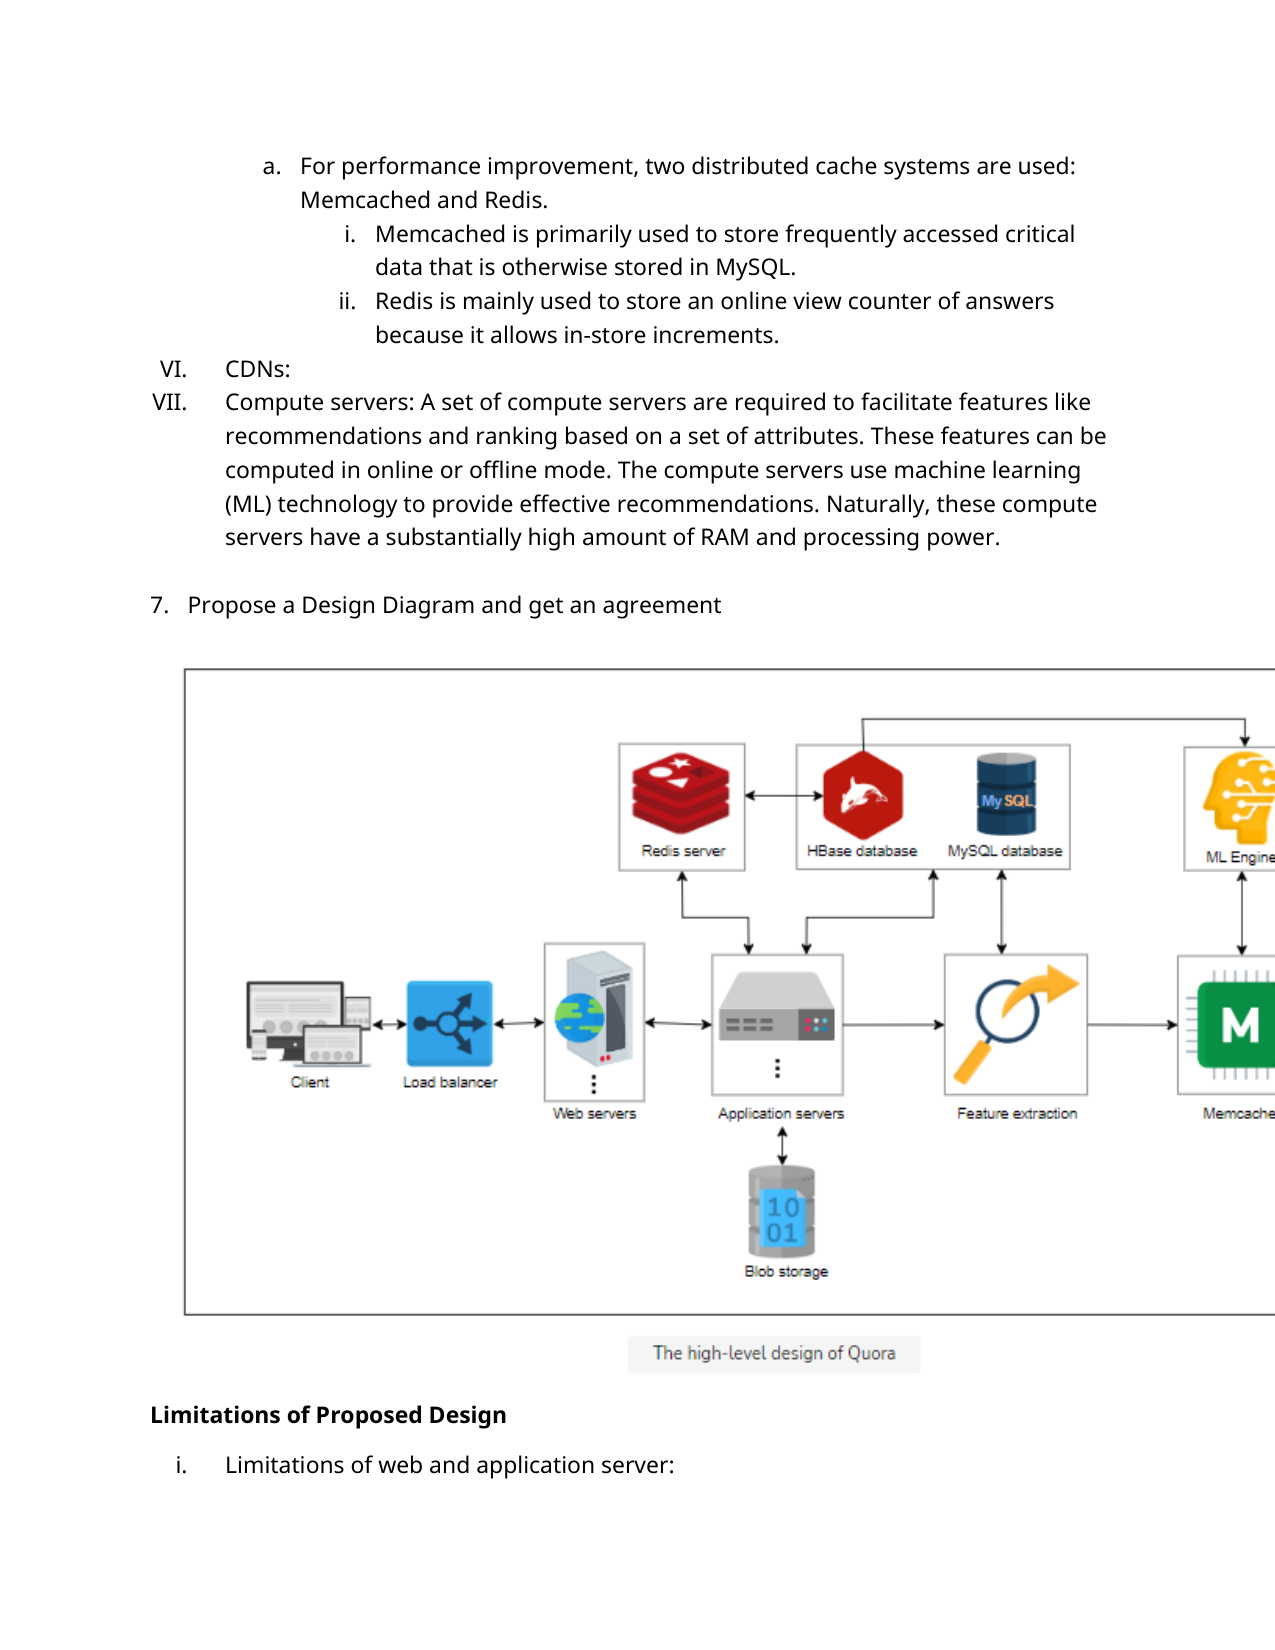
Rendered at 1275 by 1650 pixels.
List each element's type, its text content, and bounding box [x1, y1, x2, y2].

list Memcached is primarily used to store frequently accessed critical data that is otherwise stored in MySQL. [356, 217, 1125, 282]
text Limitations of Proposed Design [150, 1399, 1125, 1430]
list Redis is mainly used to store an online view counter of answers because it allows in-store increments. [356, 285, 1125, 350]
picture [150, 639, 1275, 1380]
list Compute servers: A set of compute servers are required to facilitate features like recommendations and ranking based on a set of attributes. These features can be computed in online or offline mode. The compute servers use machine learning (ML) technology to provide effective recommendations. Naturally, these compute servers have a substantially high amount of RAM and processing power. [187, 386, 1125, 552]
list Limitations of web and application server: [187, 1449, 1125, 1480]
list CDNs: [187, 352, 1125, 384]
list Propose a Design Diagram and get an agreement [150, 589, 1125, 620]
list For performance improvement, two distributed cache systems are used: Memcached and Redis. [262, 150, 1125, 215]
